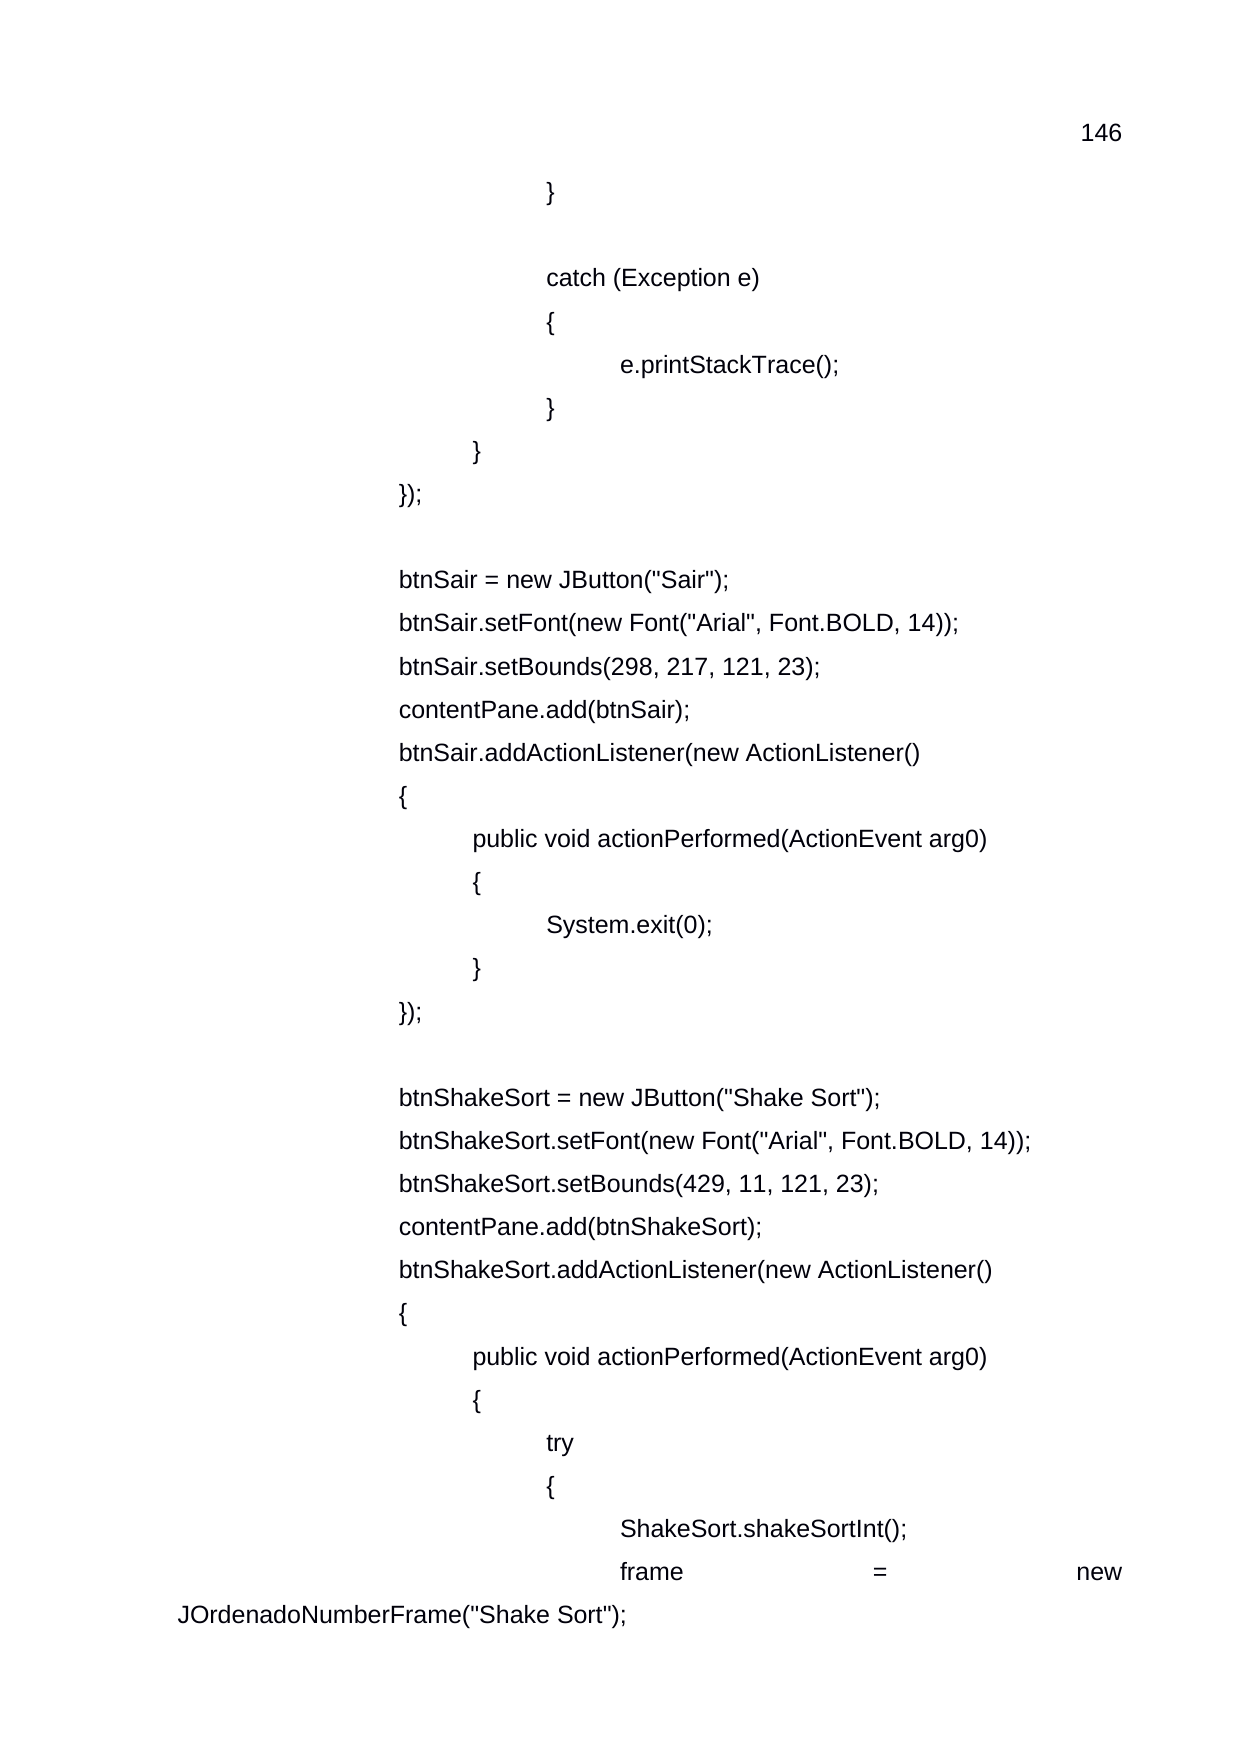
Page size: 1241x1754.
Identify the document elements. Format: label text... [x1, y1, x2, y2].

text { [177, 1471, 1122, 1500]
text btnSair.setBounds(298, 217, 121, 23); [177, 652, 1122, 680]
text } [177, 953, 1122, 982]
text }); [177, 479, 1122, 508]
text { [177, 867, 1122, 896]
text contentPane.add(btnSair); [177, 695, 1122, 723]
text btnSair.setFont(new Font("Arial", Font.BOLD, 14)); [177, 608, 1122, 637]
text ShakeSort.shakeSortInt(); [177, 1514, 1122, 1543]
text }); [177, 997, 1122, 1025]
text try [177, 1428, 1122, 1457]
text catch (Exception e) [177, 263, 1122, 292]
text { [177, 1298, 1122, 1327]
text public void actionPerformed(ActionEvent arg0) [177, 824, 1122, 853]
text btnSair = new JButton("Sair"); [177, 565, 1122, 594]
text { [177, 307, 1122, 335]
text frame = new JOrdenadoNumberFrame("Shake Sort"); [177, 1557, 1122, 1629]
text btnShakeSort.setFont(new Font("Arial", Font.BOLD, 14)); [177, 1126, 1122, 1155]
text { [177, 781, 1122, 810]
text btnShakeSort.setBounds(429, 11, 121, 23); [177, 1169, 1122, 1198]
text btnShakeSort.addActionListener(new ActionListener() [177, 1255, 1122, 1284]
text public void actionPerformed(ActionEvent arg0) [177, 1342, 1122, 1370]
text { [177, 1385, 1122, 1413]
text e.printStackTrace(); [177, 350, 1122, 378]
text btnShakeSort = new JButton("Shake Sort"); [177, 1083, 1122, 1112]
text } [177, 177, 1122, 206]
text btnSair.addActionListener(new ActionListener() [177, 738, 1122, 767]
text } [177, 393, 1122, 422]
text contentPane.add(btnShakeSort); [177, 1212, 1122, 1241]
text } [177, 436, 1122, 465]
text System.exit(0); [177, 910, 1122, 939]
